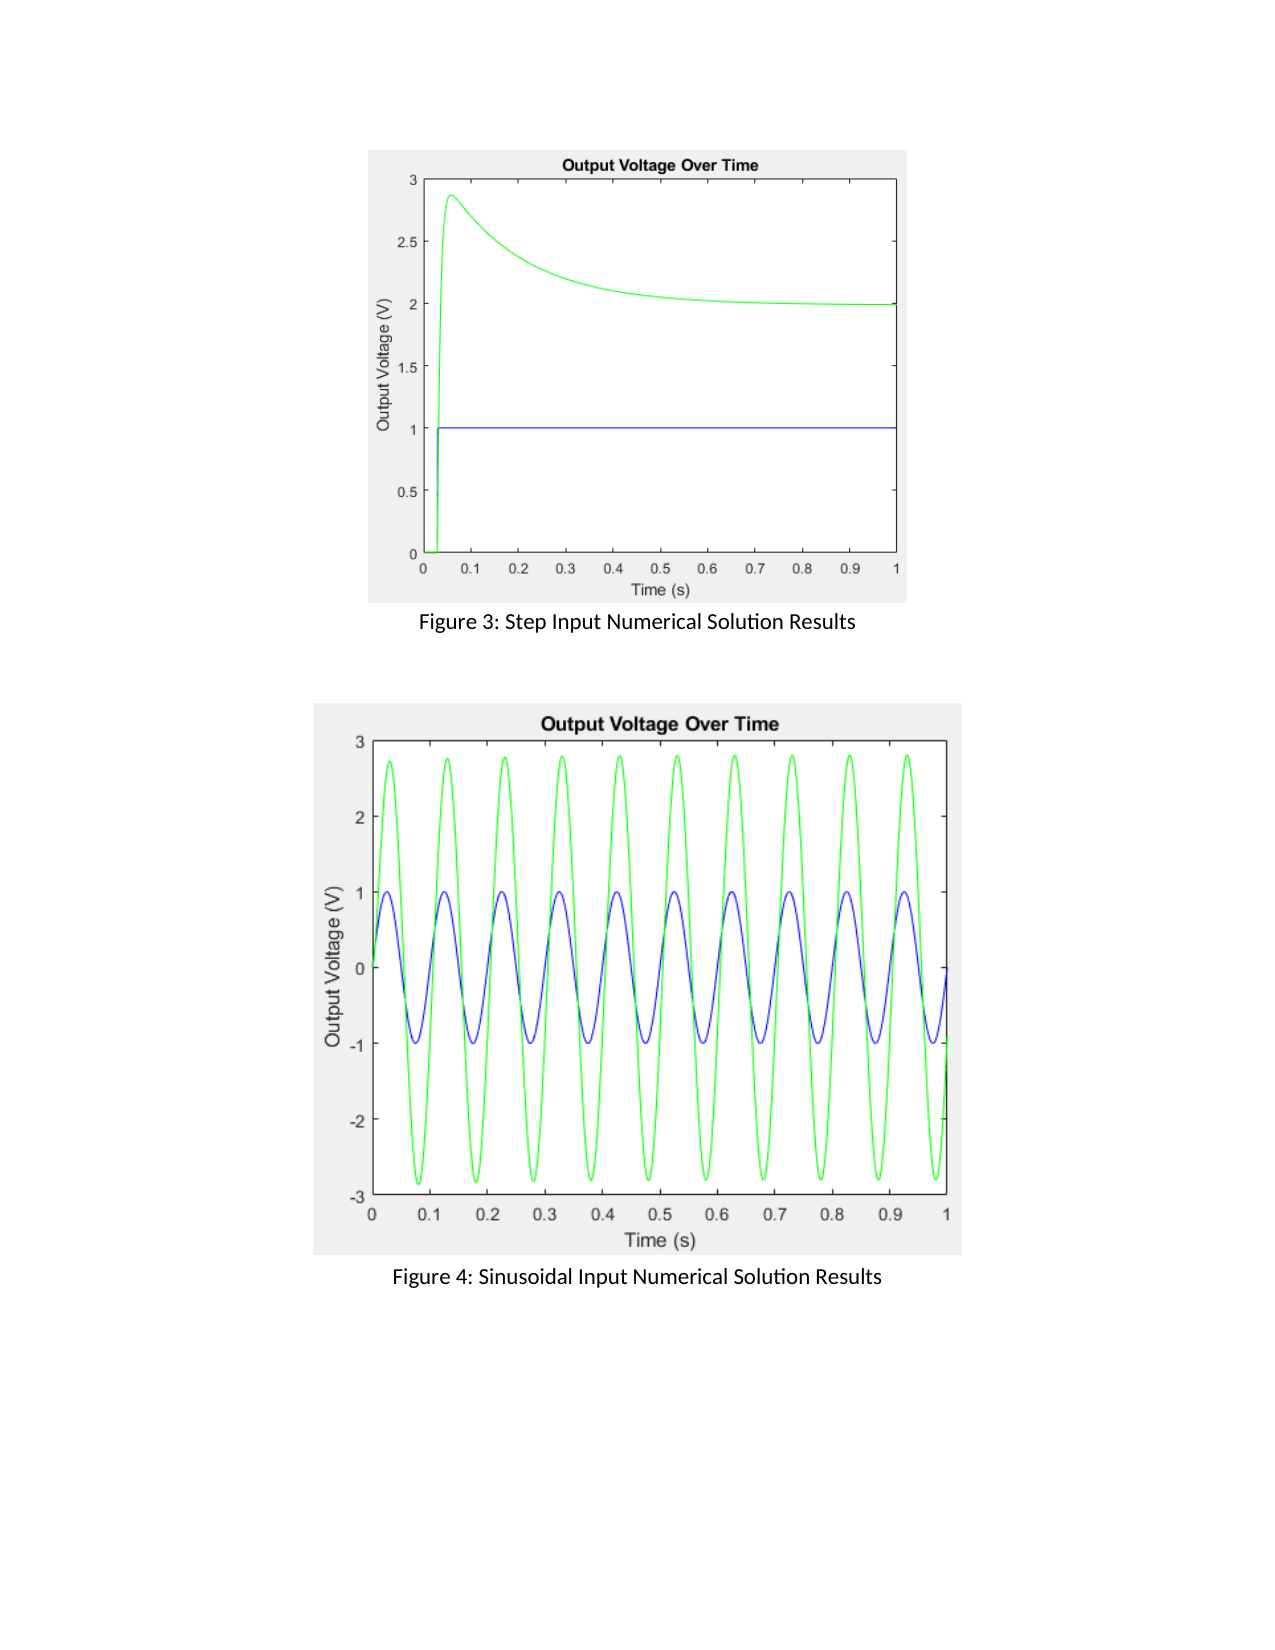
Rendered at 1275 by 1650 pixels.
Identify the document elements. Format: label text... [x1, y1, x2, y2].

picture [368, 150, 908, 603]
picture [313, 703, 962, 1255]
